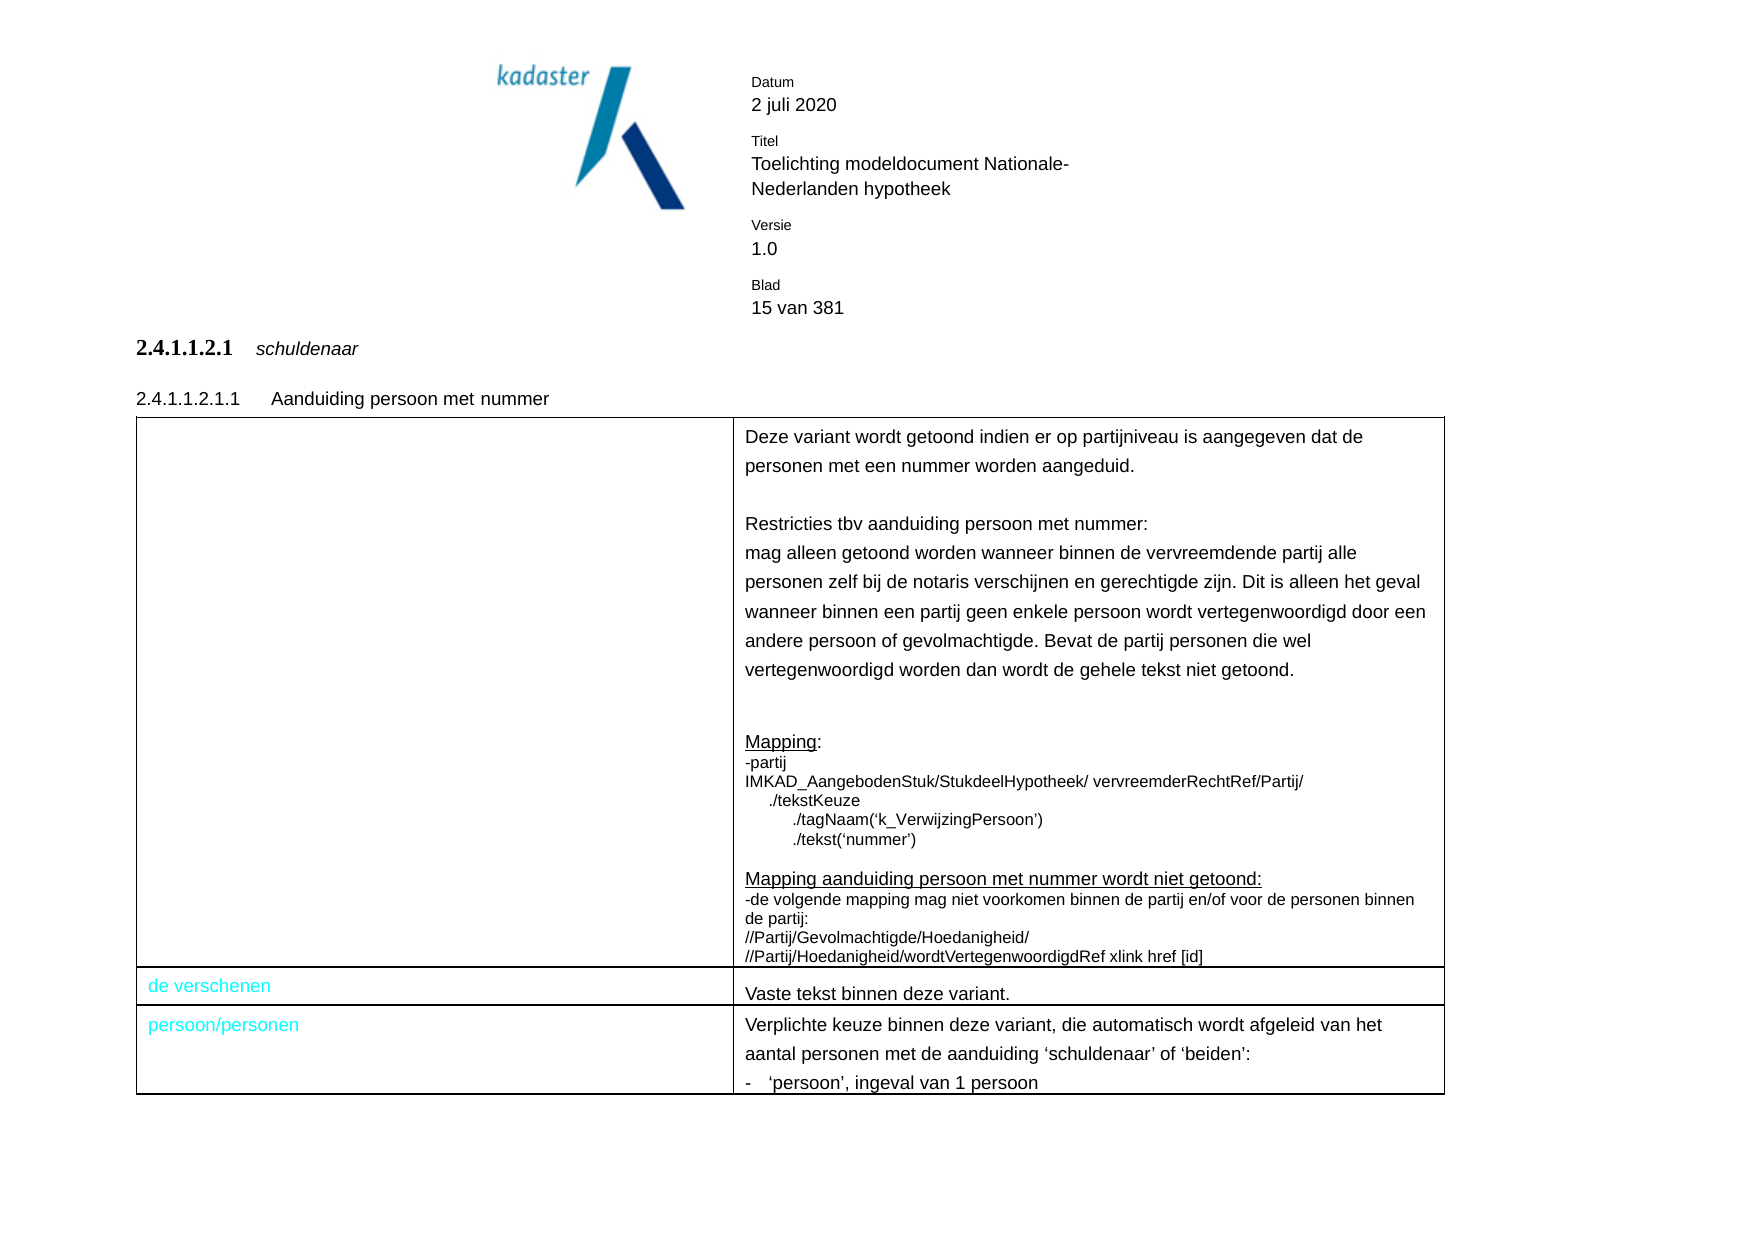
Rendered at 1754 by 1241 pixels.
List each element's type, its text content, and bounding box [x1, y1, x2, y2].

subtitle schuldenaar [136, 335, 1444, 360]
table_cell persoon/personen [137, 1006, 733, 1093]
table_header [137, 418, 733, 966]
subtitle Aanduiding persoon met nummer [136, 385, 1444, 410]
table_cell de verschenen [137, 968, 733, 1004]
table_header Deze variant wordt getoond indien er op partijniveau is aangegeven dat de personen met een nummer worden aangeduid. Restricties tbv aanduiding persoon met nummer: mag alleen getoond worden wanneer binnen de vervreemdende partij alle personen zelf bij de notaris verschijnen en gerechtigde zijn. Dit is alleen het geval wanneer binnen een partij geen enkele persoon wordt vertegenwoordigd door een andere persoon of gevolmachtigde. Bevat de partij personen die wel vertegenwoordigd worden dan wordt de gehele tekst niet getoond. Mapping: -partij IMKAD_AangebodenStuk/StukdeelHypotheek/ vervreemderRechtRef/Partij/ ./tekstKeuze ./tagNaam(‘k_VerwijzingPersoon’) ./tekst(‘nummer’) Mapping aanduiding persoon met nummer wordt niet getoond: -de volgende mapping mag niet voorkomen binnen de partij en/of voor de personen binnen de partij: //Partij/Gevolmachtigde/Hoedanigheid/ //Partij/Hoedanigheid/wordtVertegenwoordigdRef xlink href [id] [734, 418, 1444, 966]
table_cell Vaste tekst binnen deze variant. [734, 968, 1444, 1004]
picture [480, 42, 699, 226]
